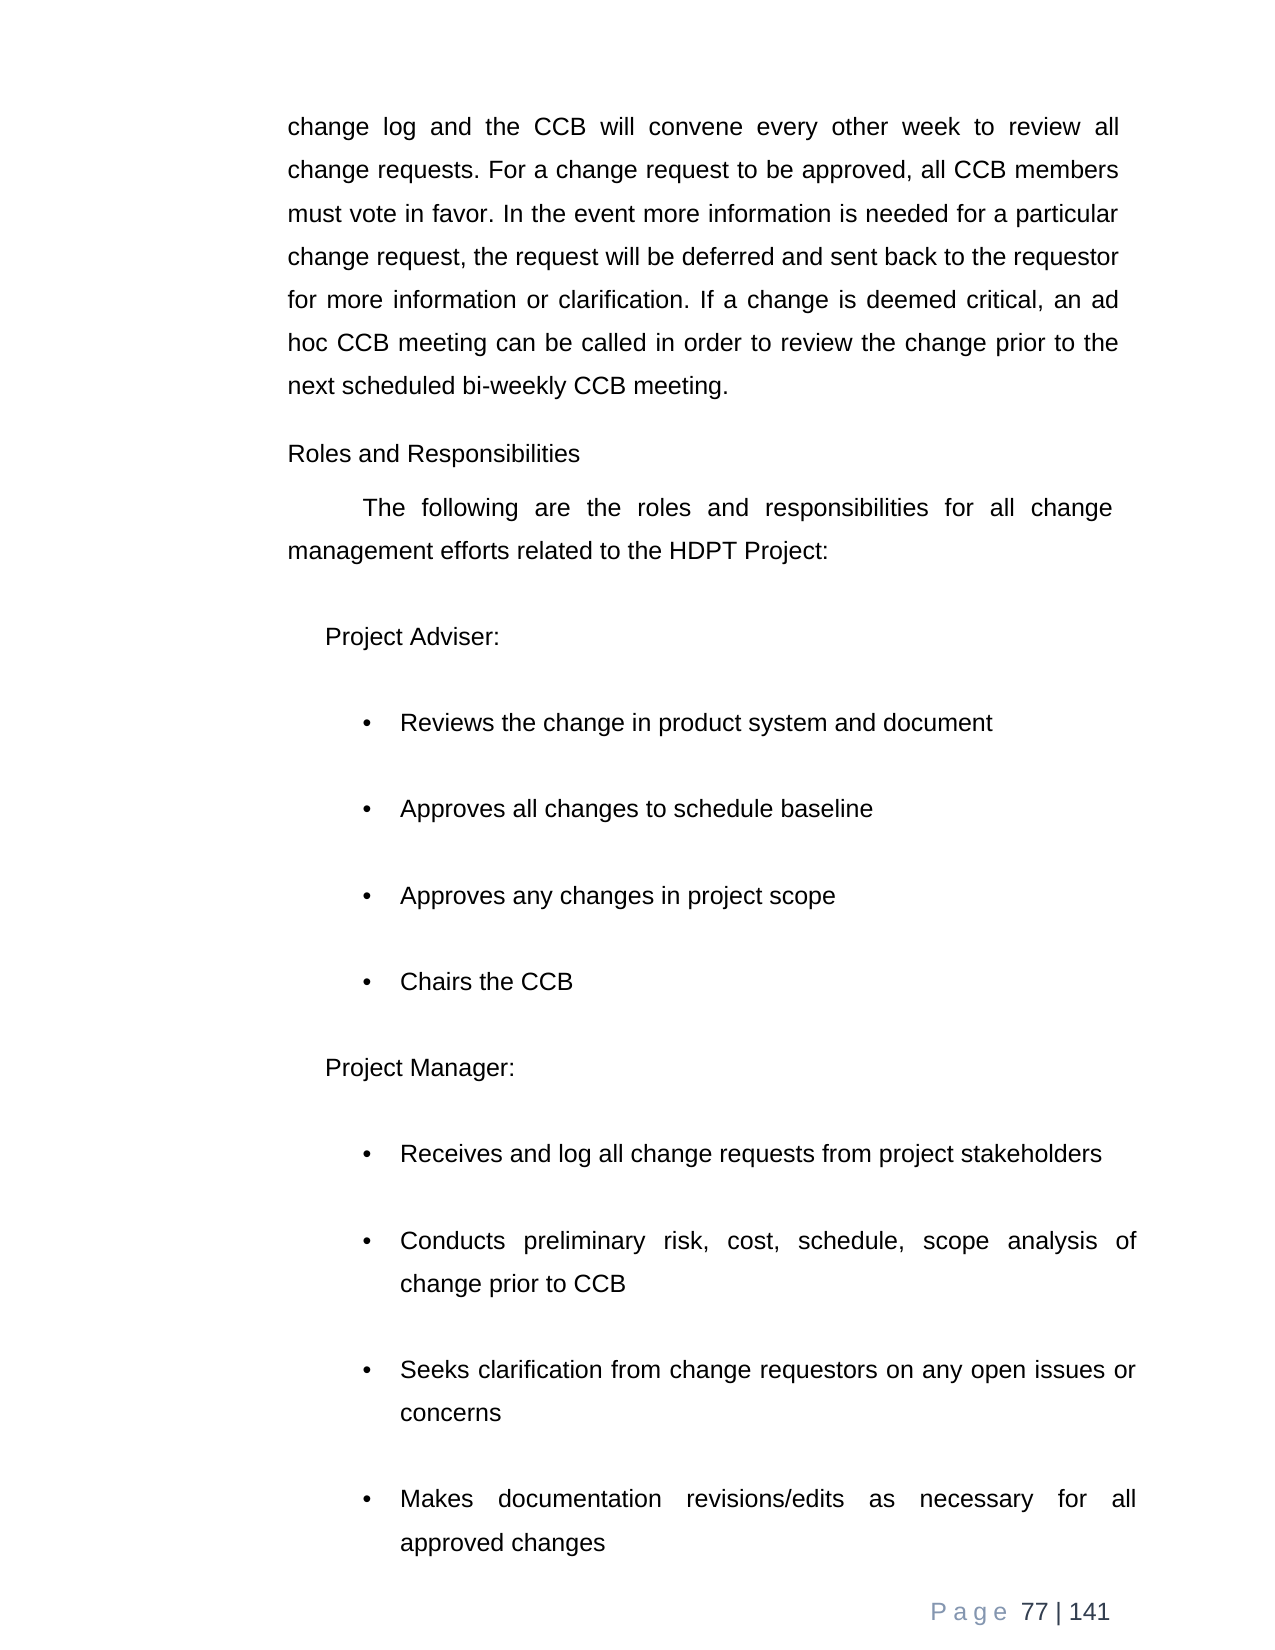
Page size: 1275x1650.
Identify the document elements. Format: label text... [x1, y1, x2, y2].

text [287, 112, 1121, 400]
list Receives and log all change requests from project stakeholders [362, 1139, 1137, 1168]
list Reviews the change in product system and document [362, 708, 1137, 737]
list Seeks clarification from change requestors on any open issues or concerns [362, 1355, 1137, 1427]
list Conducts preliminary risk, cost, schedule, scope analysis of change prior to CCB [362, 1226, 1137, 1297]
list Makes documentation revisions/edits as necessary for all approved changes [362, 1484, 1137, 1556]
text Project Manager: [325, 1053, 1137, 1082]
text Project Adviser: [325, 622, 1137, 651]
list Chairs the CCB [362, 967, 1137, 996]
text The following are the roles and responsibilities for all change management efforts related to the HDPT Project: [287, 492, 1114, 564]
subtitle Roles and Responsibilities [212, 439, 1137, 468]
list Approves any changes in project scope [362, 881, 1137, 909]
list Approves all changes to schedule baseline [362, 794, 1137, 823]
